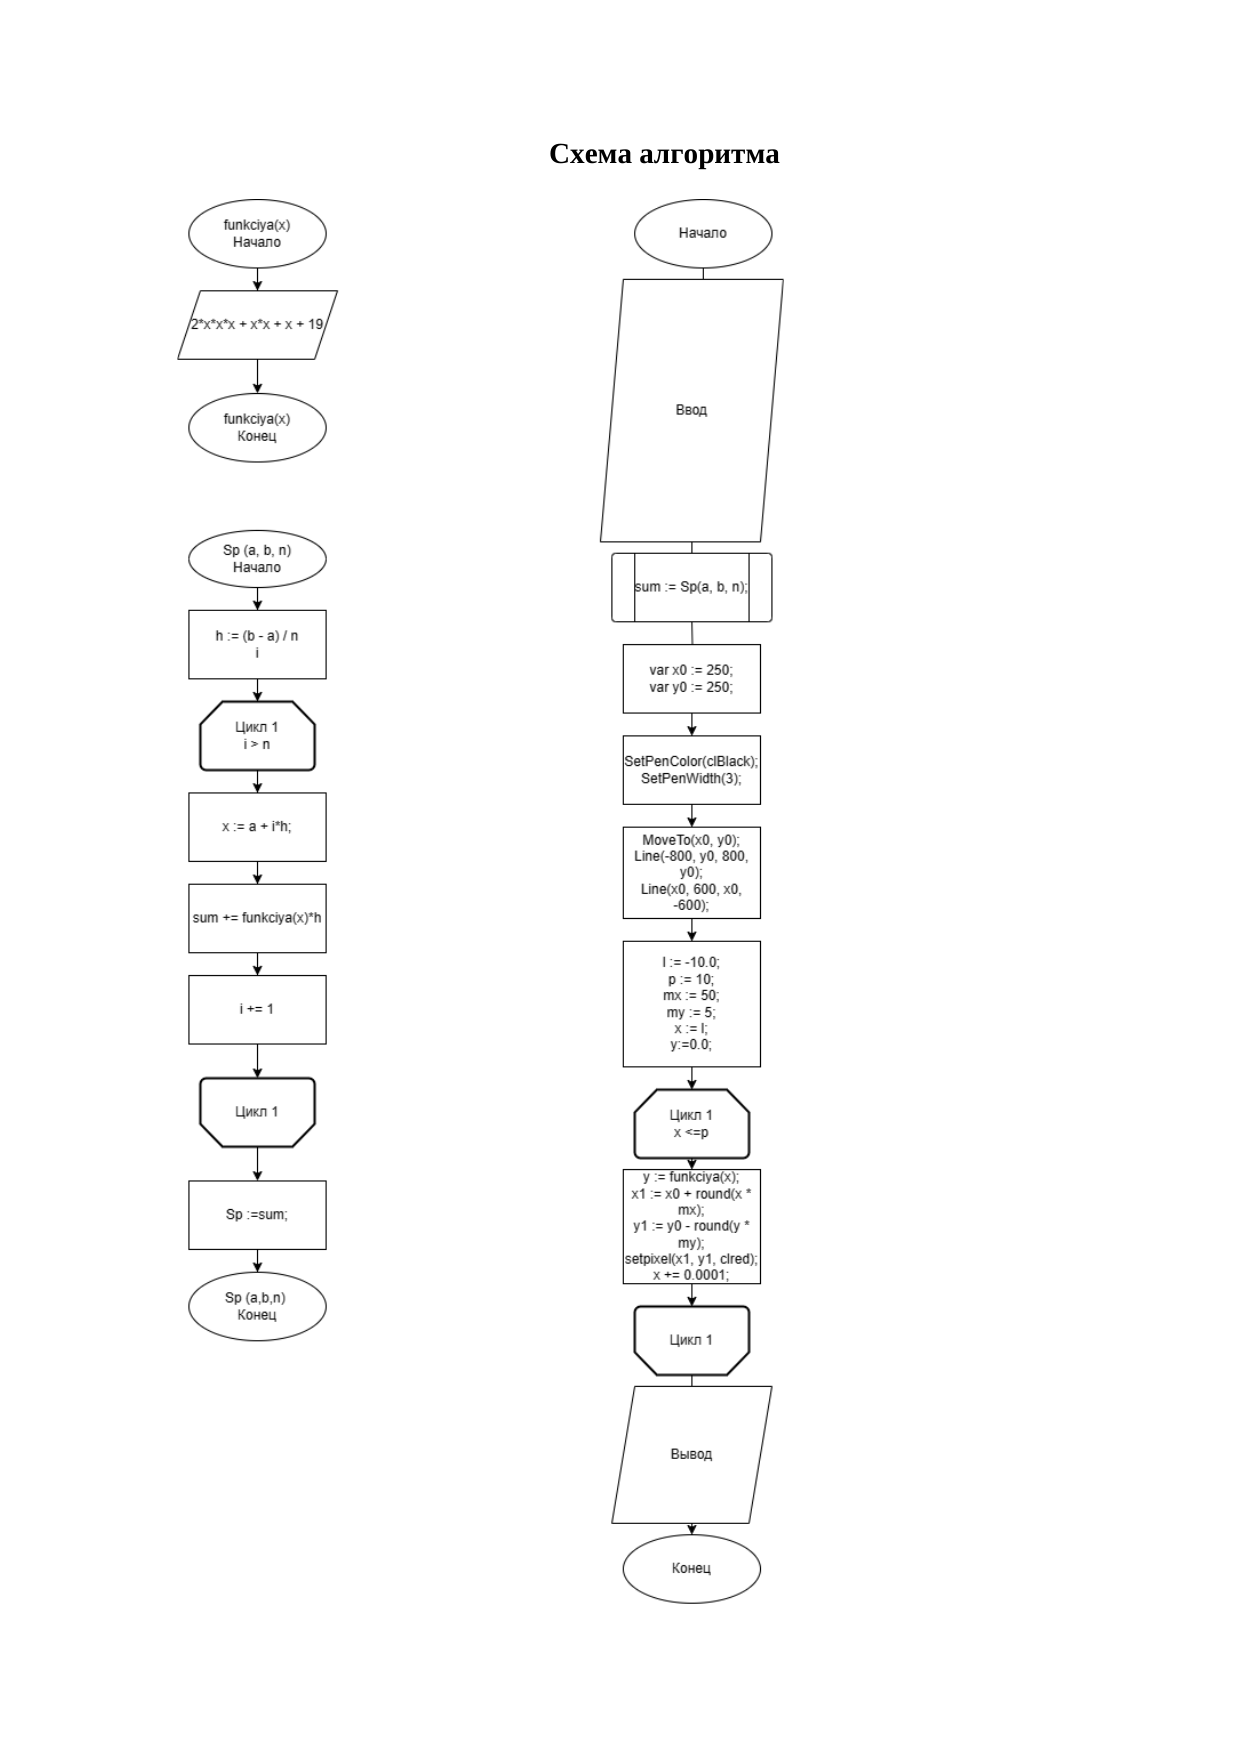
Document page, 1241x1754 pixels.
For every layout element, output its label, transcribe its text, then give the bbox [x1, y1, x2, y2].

text Схема алгоритма [177, 103, 1152, 170]
picture [177, 199, 784, 1613]
